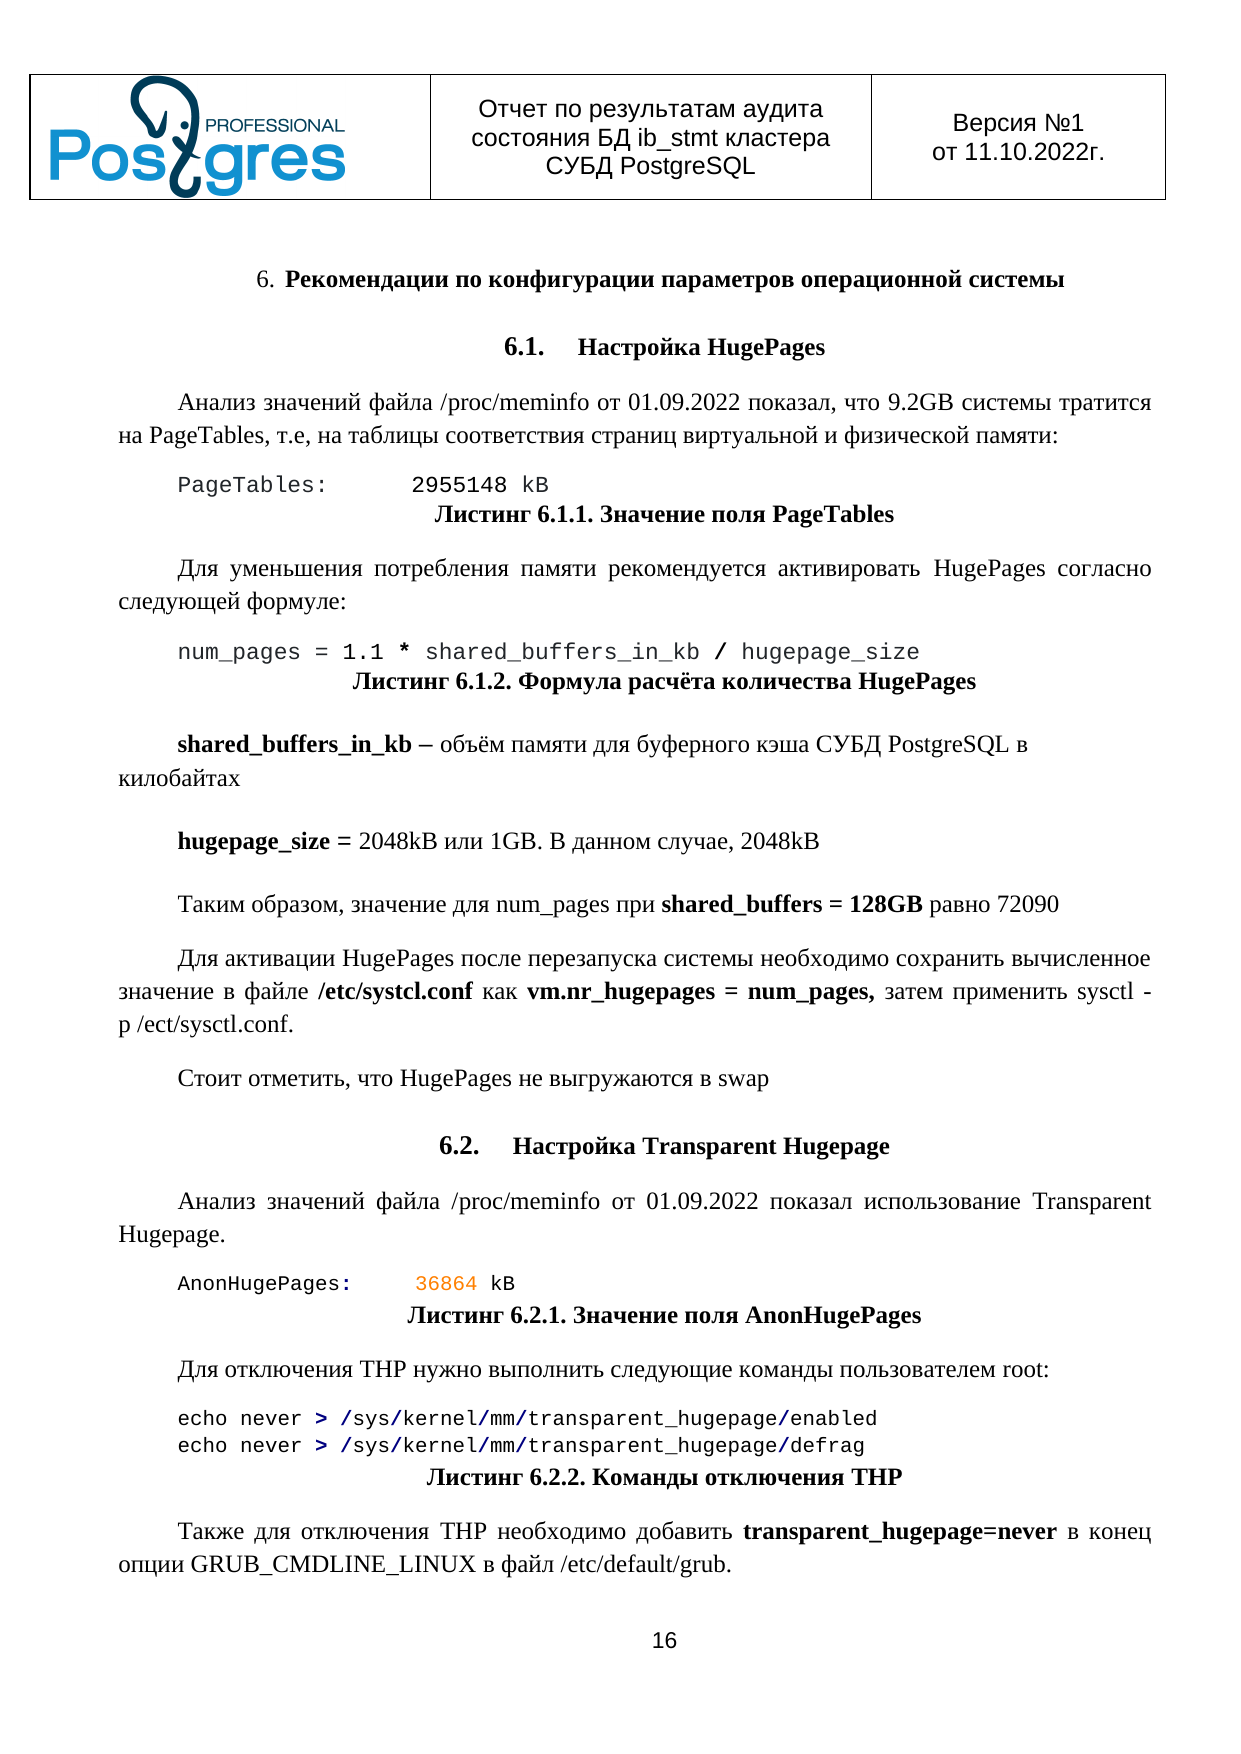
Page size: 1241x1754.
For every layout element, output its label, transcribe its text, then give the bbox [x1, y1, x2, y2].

subtitle Рекомендации по конфигурации параметров операционной системы [170, 264, 1152, 293]
text Стоит отметить, что HugePages не выгружаются в swap [118, 1063, 1152, 1092]
subtitle Настройка HugePages [177, 330, 1152, 361]
list Листинг 6.1.2. Формула расчёта количества HugePages [118, 666, 1152, 695]
list Листинг 6.2.2. Команды отключения THP [118, 1462, 1152, 1491]
text Анализ значений файла /proc/meminfo от 01.09.2022 показал использование Transparent Hugepage. [118, 1186, 1152, 1248]
text echo never > /sys/kernel/mm/transparent_hugepage/enabled [177, 1408, 1152, 1431]
list Таким образом, значение для num_pages при shared_buffers = 128GB равно 72090 [118, 889, 1152, 918]
text num_pages = 1.1 * shared_buffers_in_kb / hugepage_size [177, 640, 1152, 666]
list hugepage_size = 2048kB или 1GB. В данном случае, 2048kB [118, 826, 1152, 855]
text PageTables: 2955148 kB [177, 474, 1152, 499]
text Также для отключения THP необходимо добавить transparent_hugepage=never в конец опции GRUB_CMDLINE_LINUX в файл /etc/default/grub. [118, 1516, 1152, 1578]
list shared_buffers_in_kb – объём памяти для буферного кэша СУБД PostgreSQL в килобайтах [118, 729, 1152, 791]
picture [49, 75, 346, 199]
list Листинг 6.1.1. Значение поля PageTables [118, 499, 1152, 528]
text Анализ значений файла /proc/meminfo от 01.09.2022 показал, что 9.2GB системы тратится на PageTables, т.е, на таблицы соответствия страниц виртуальной и физической памяти: [118, 387, 1152, 448]
text echo never > /sys/kernel/mm/transparent_hugepage/defrag [177, 1435, 1152, 1458]
text Для отключения THP нужно выполнить следующие команды пользователем root: [118, 1354, 1152, 1382]
text Для активации HugePages после перезапуска системы необходимо сохранить вычисленное значение в файле /etc/systcl.conf как vm.nr_hugepages = num_pages, затем применить sysctl -p /ect/sysctl.conf. [118, 943, 1152, 1038]
text Для уменьшения потребления памяти рекомендуется активировать HugePages согласно следующей формуле: [118, 553, 1152, 615]
text AnonHugePages: 36864 kB [177, 1273, 1152, 1296]
subtitle Настройка Transparent Hugepage [177, 1129, 1152, 1160]
list Листинг 6.2.1. Значение поля AnonHugePages [118, 1300, 1152, 1329]
